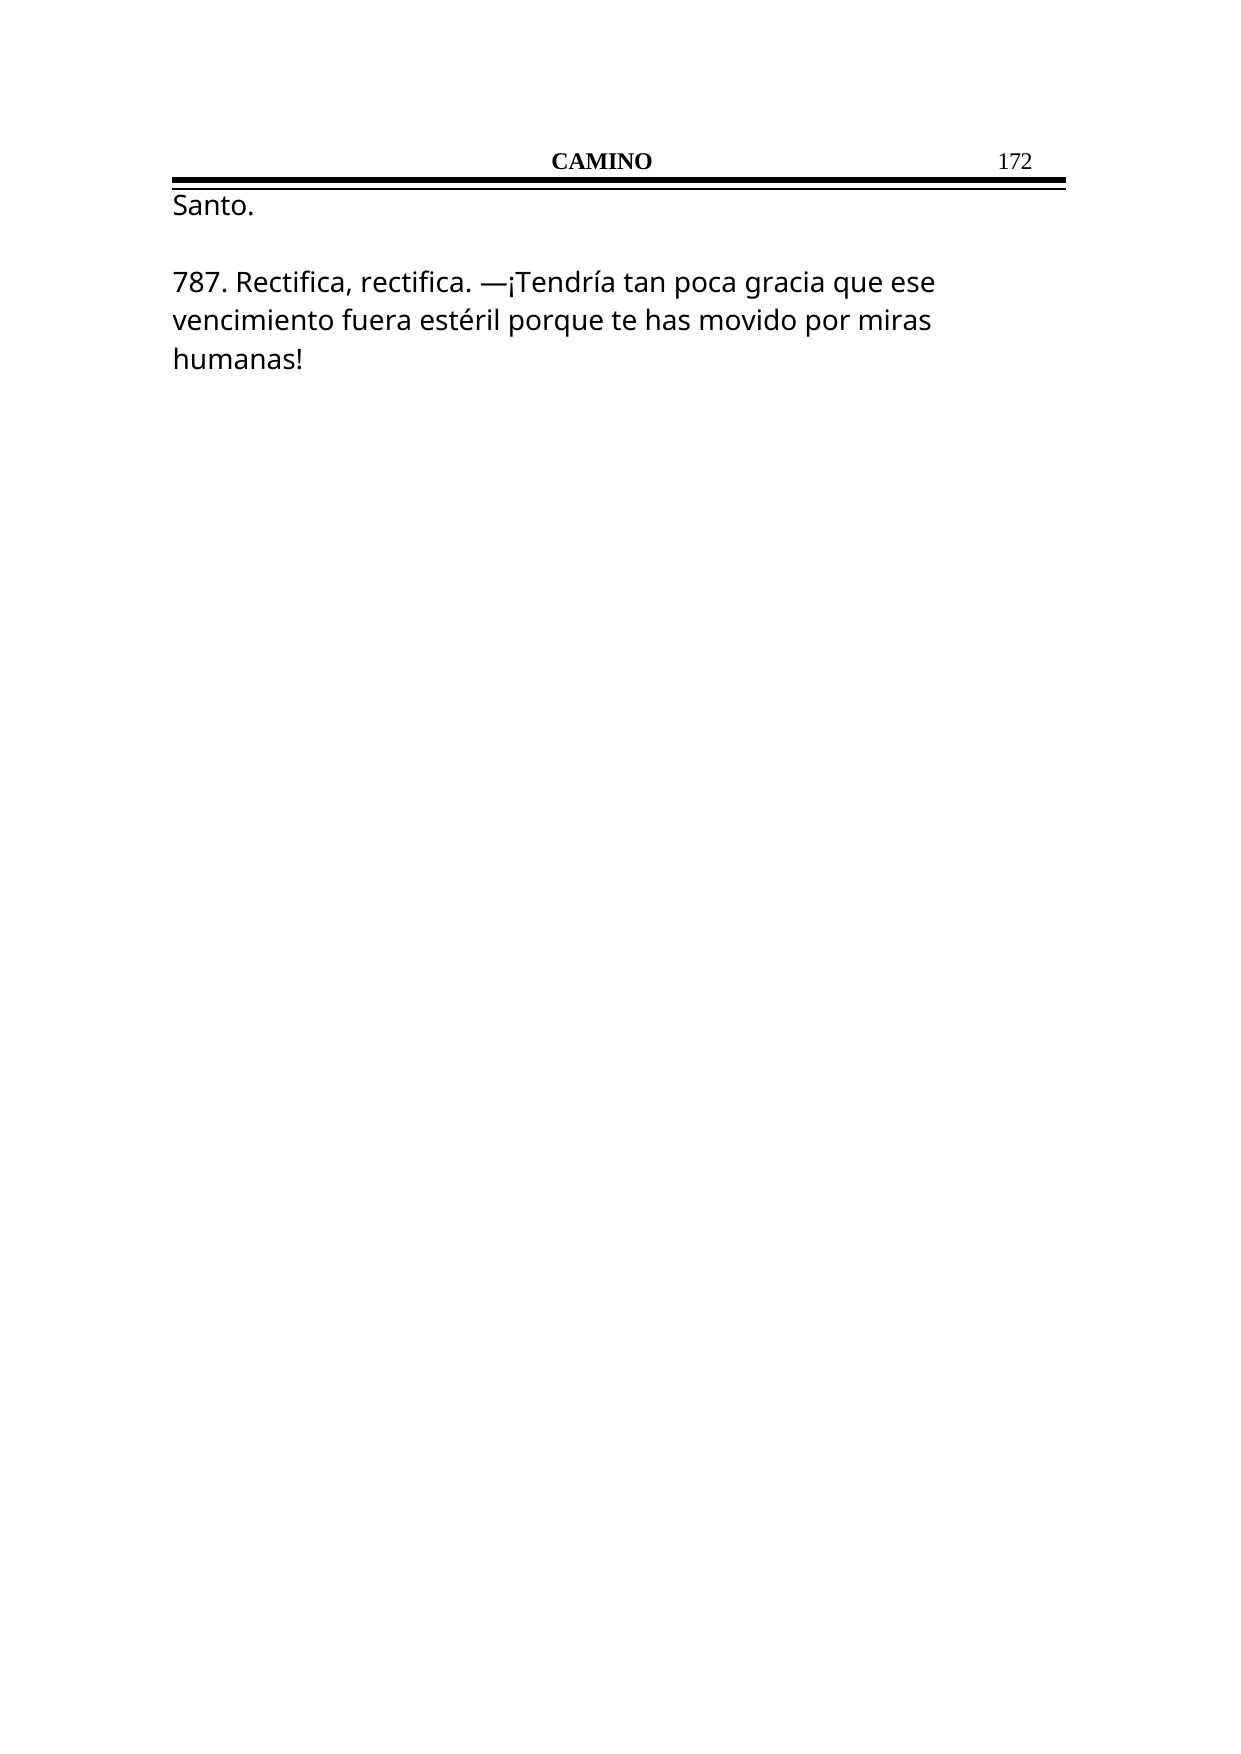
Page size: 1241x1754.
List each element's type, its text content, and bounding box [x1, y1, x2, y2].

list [172, 185, 1058, 224]
list Rectifica, rectifica. —¡Tendría tan poca gracia que ese vencimiento fuera estéril porque te has movido por miras humanas! [172, 262, 1020, 377]
